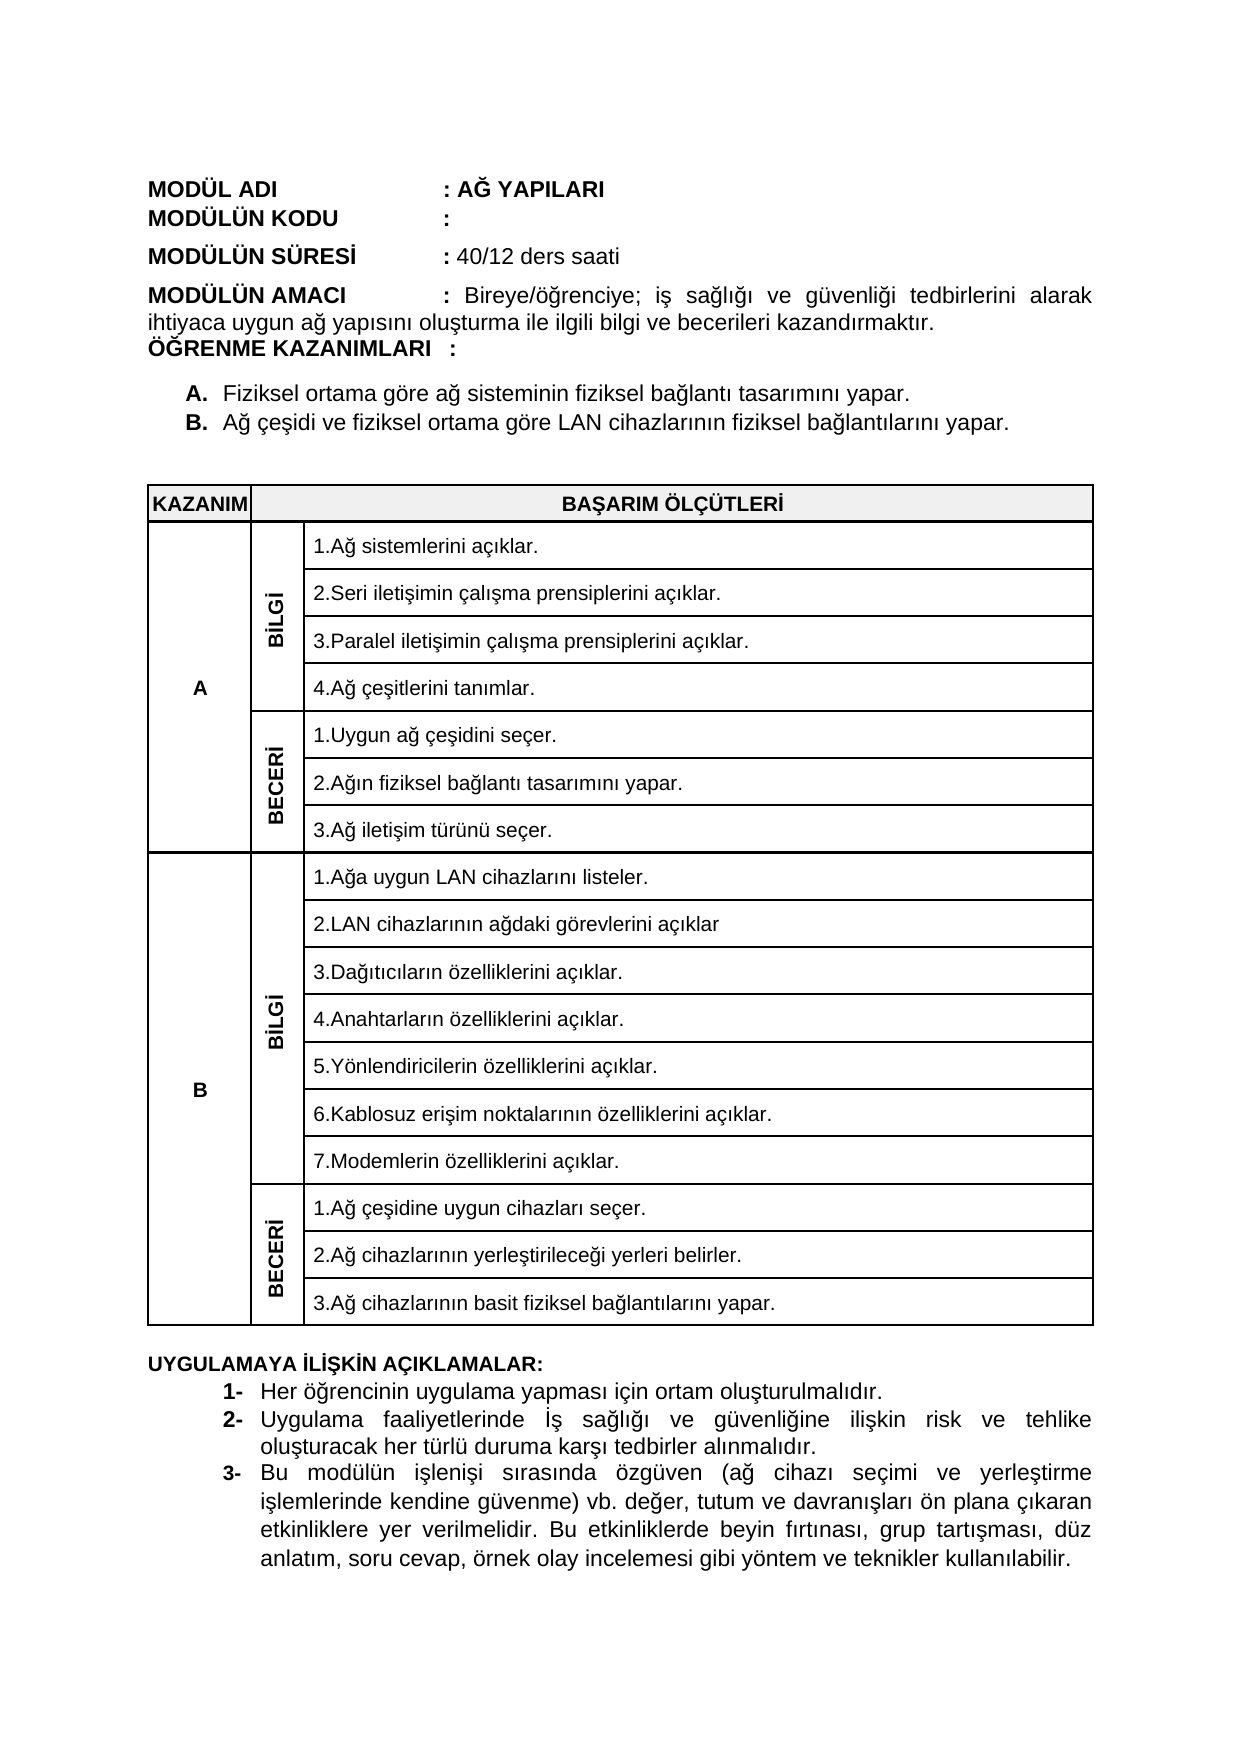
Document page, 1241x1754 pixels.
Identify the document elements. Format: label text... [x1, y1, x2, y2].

text MODÜLÜN KODU : [148, 204, 1093, 231]
table_cell BECERİ [252, 1185, 303, 1324]
table_cell B [149, 854, 250, 1324]
table_cell 3.Ağ iletişim türünü seçer. [305, 806, 1092, 851]
table_cell 4.Ağ çeşitlerini tanımlar. [305, 664, 1092, 709]
text ÖĞRENME KAZANIMLARI : [148, 335, 1093, 361]
text MODÜLÜN AMACI : Bireye/öğrenciye; iş sağlığı ve güvenliği tedbirlerini alarak ihtiyaca uygun ağ yapısını oluşturma ile ilgili bilgi ve becerileri kazandırmaktır. [148, 282, 1093, 335]
table_cell 1.Ağ çeşidine uygun cihazları seçer. [305, 1185, 1092, 1230]
text UYGULAMAYA İLİŞKİN AÇIKLAMALAR: [148, 1352, 1093, 1376]
table_cell 5.Yönlendiricilerin özelliklerini açıklar. [305, 1043, 1092, 1088]
table_cell 1.Uygun ağ çeşidini seçer. [305, 712, 1092, 757]
table_header KAZANIM [149, 486, 250, 520]
list Her öğrencinin uygulama yapması için ortam oluşturulmalıdır. [223, 1378, 1093, 1404]
table_cell 2.Ağ cihazlarının yerleştirileceği yerleri belirler. [305, 1232, 1092, 1277]
table_cell 6.Kablosuz erişim noktalarının özelliklerini açıklar. [305, 1090, 1092, 1135]
table_cell 1.Ağa uygun LAN cihazlarını listeler. [305, 854, 1092, 899]
text MODÜL ADI : AĞ YAPILARI [148, 176, 1093, 202]
table_cell BECERİ [252, 712, 303, 851]
table_cell 3.Dağıtıcıların özelliklerini açıklar. [305, 948, 1092, 993]
list Fiziksel ortama göre ağ sisteminin fiziksel bağlantı tasarımını yapar. [185, 380, 1093, 406]
table_cell 2.Ağın fiziksel bağlantı tasarımını yapar. [305, 759, 1092, 804]
table_cell 2.Seri iletişimin çalışma prensiplerini açıklar. [305, 570, 1092, 615]
list Ağ çeşidi ve fiziksel ortama göre LAN cihazlarının fiziksel bağlantılarını yapar. [185, 408, 1093, 435]
list Uygulama faaliyetlerinde İş sağlığı ve güvenliğine ilişkin risk ve tehlike oluşturacak her türlü duruma karşı tedbirler alınmalıdır. [223, 1406, 1093, 1459]
table_cell A [149, 523, 250, 851]
table_cell 4.Anahtarların özelliklerini açıklar. [305, 995, 1092, 1041]
text MODÜLÜN SÜRESİ : 40/12 ders saati [148, 243, 1093, 270]
list Bu modülün işlenişi sırasında özgüven (ağ cihazı seçimi ve yerleştirme işlemlerinde kendine güvenme) vb. değer, tutum ve davranışları ön plana çıkaran etkinliklere yer verilmelidir. Bu etkinliklerde beyin fırtınası, grup tartışması, düz anlatım, soru cevap, örnek olay incelemesi gibi yöntem ve teknikler kullanılabilir. [223, 1459, 1093, 1571]
table_cell BİLGİ [252, 523, 303, 709]
table_cell 7.Modemlerin özelliklerini açıklar. [305, 1137, 1092, 1182]
table_cell 3.Ağ cihazlarının basit fiziksel bağlantılarını yapar. [305, 1279, 1092, 1324]
table_cell BİLGİ [252, 854, 303, 1182]
table_cell 3.Paralel iletişimin çalışma prensiplerini açıklar. [305, 617, 1092, 662]
table_cell 1.Ağ sistemlerini açıklar. [305, 523, 1092, 568]
table_header BAŞARIM ÖLÇÜTLERİ [252, 486, 1092, 520]
table_cell 2.LAN cihazlarının ağdaki görevlerini açıklar [305, 901, 1092, 946]
